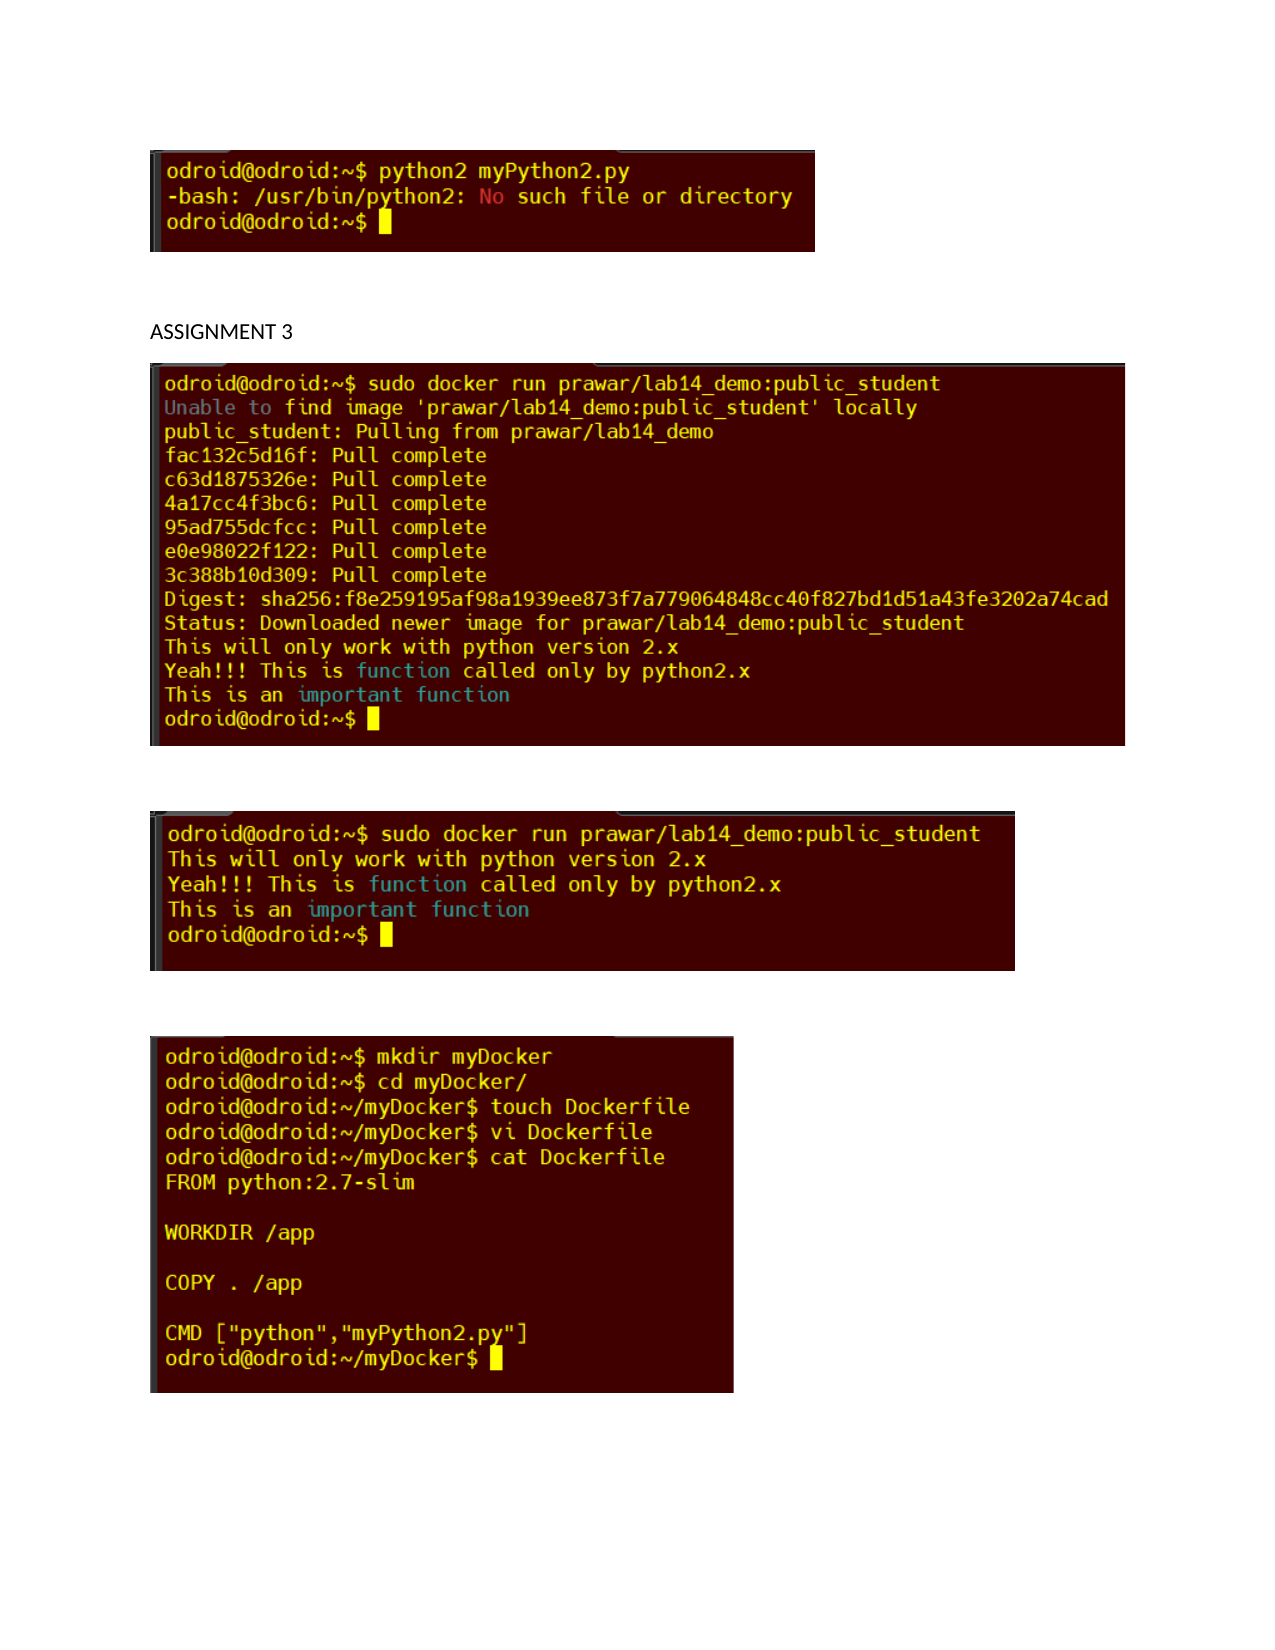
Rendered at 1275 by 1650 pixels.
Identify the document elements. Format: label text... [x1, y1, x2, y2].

picture [150, 363, 1125, 746]
picture [150, 150, 815, 252]
picture [150, 1036, 734, 1393]
picture [150, 811, 1015, 971]
text ASSIGNMENT 3 [150, 317, 1125, 345]
